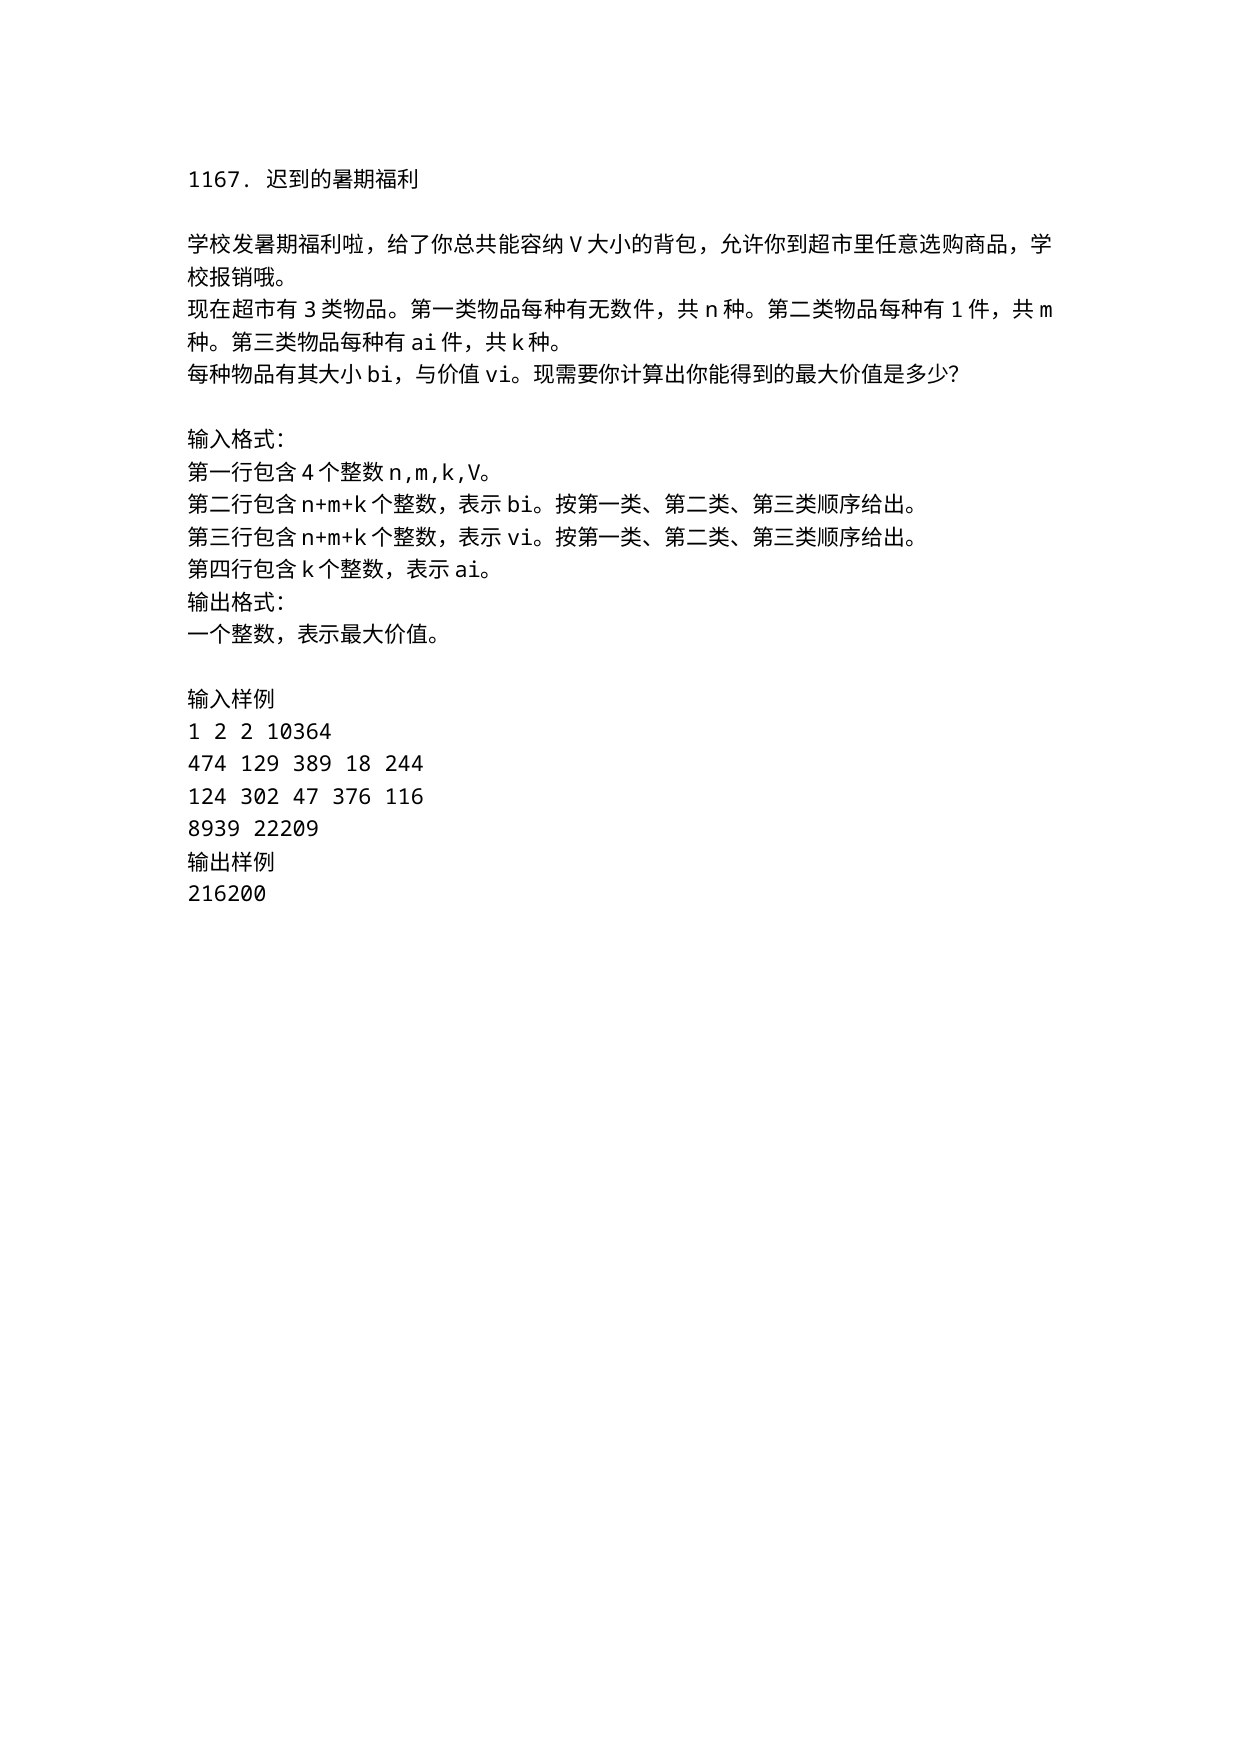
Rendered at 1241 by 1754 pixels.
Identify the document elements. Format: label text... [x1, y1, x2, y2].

text 输入样例 [187, 682, 1053, 714]
text 现在超市有3类物品。第一类物品每种有无数件，共n种。第二类物品每种有1件，共m种。第三类物品每种有ai件，共k种。 [187, 292, 1053, 357]
text 第一行包含4个整数n,m,k,V。 [187, 454, 1053, 487]
text 8939 22209 [187, 812, 1053, 844]
text 每种物品有其大小bi，与价值vi。现需要你计算出你能得到的最大价值是多少？ [187, 357, 1053, 389]
text 124 302 47 376 116 [187, 779, 1053, 812]
text 一个整数，表示最大价值。 [187, 617, 1053, 649]
text 输出格式： [187, 584, 1053, 617]
text 1167. 迟到的暑期福利 [187, 162, 1053, 194]
text 学校发暑期福利啦，给了你总共能容纳V大小的背包，允许你到超市里任意选购商品，学校报销哦。 [187, 227, 1053, 292]
text 输出样例 [187, 844, 1053, 877]
text 第二行包含n+m+k个整数，表示bi。按第一类、第二类、第三类顺序给出。 [187, 487, 1053, 519]
text 474 129 389 18 244 [187, 747, 1053, 779]
text 第四行包含k个整数，表示ai。 [187, 552, 1053, 584]
text 1 2 2 10364 [187, 714, 1053, 747]
text 216200 [187, 877, 1053, 909]
text 输入格式： [187, 422, 1053, 454]
text 第三行包含n+m+k个整数，表示vi。按第一类、第二类、第三类顺序给出。 [187, 519, 1053, 552]
